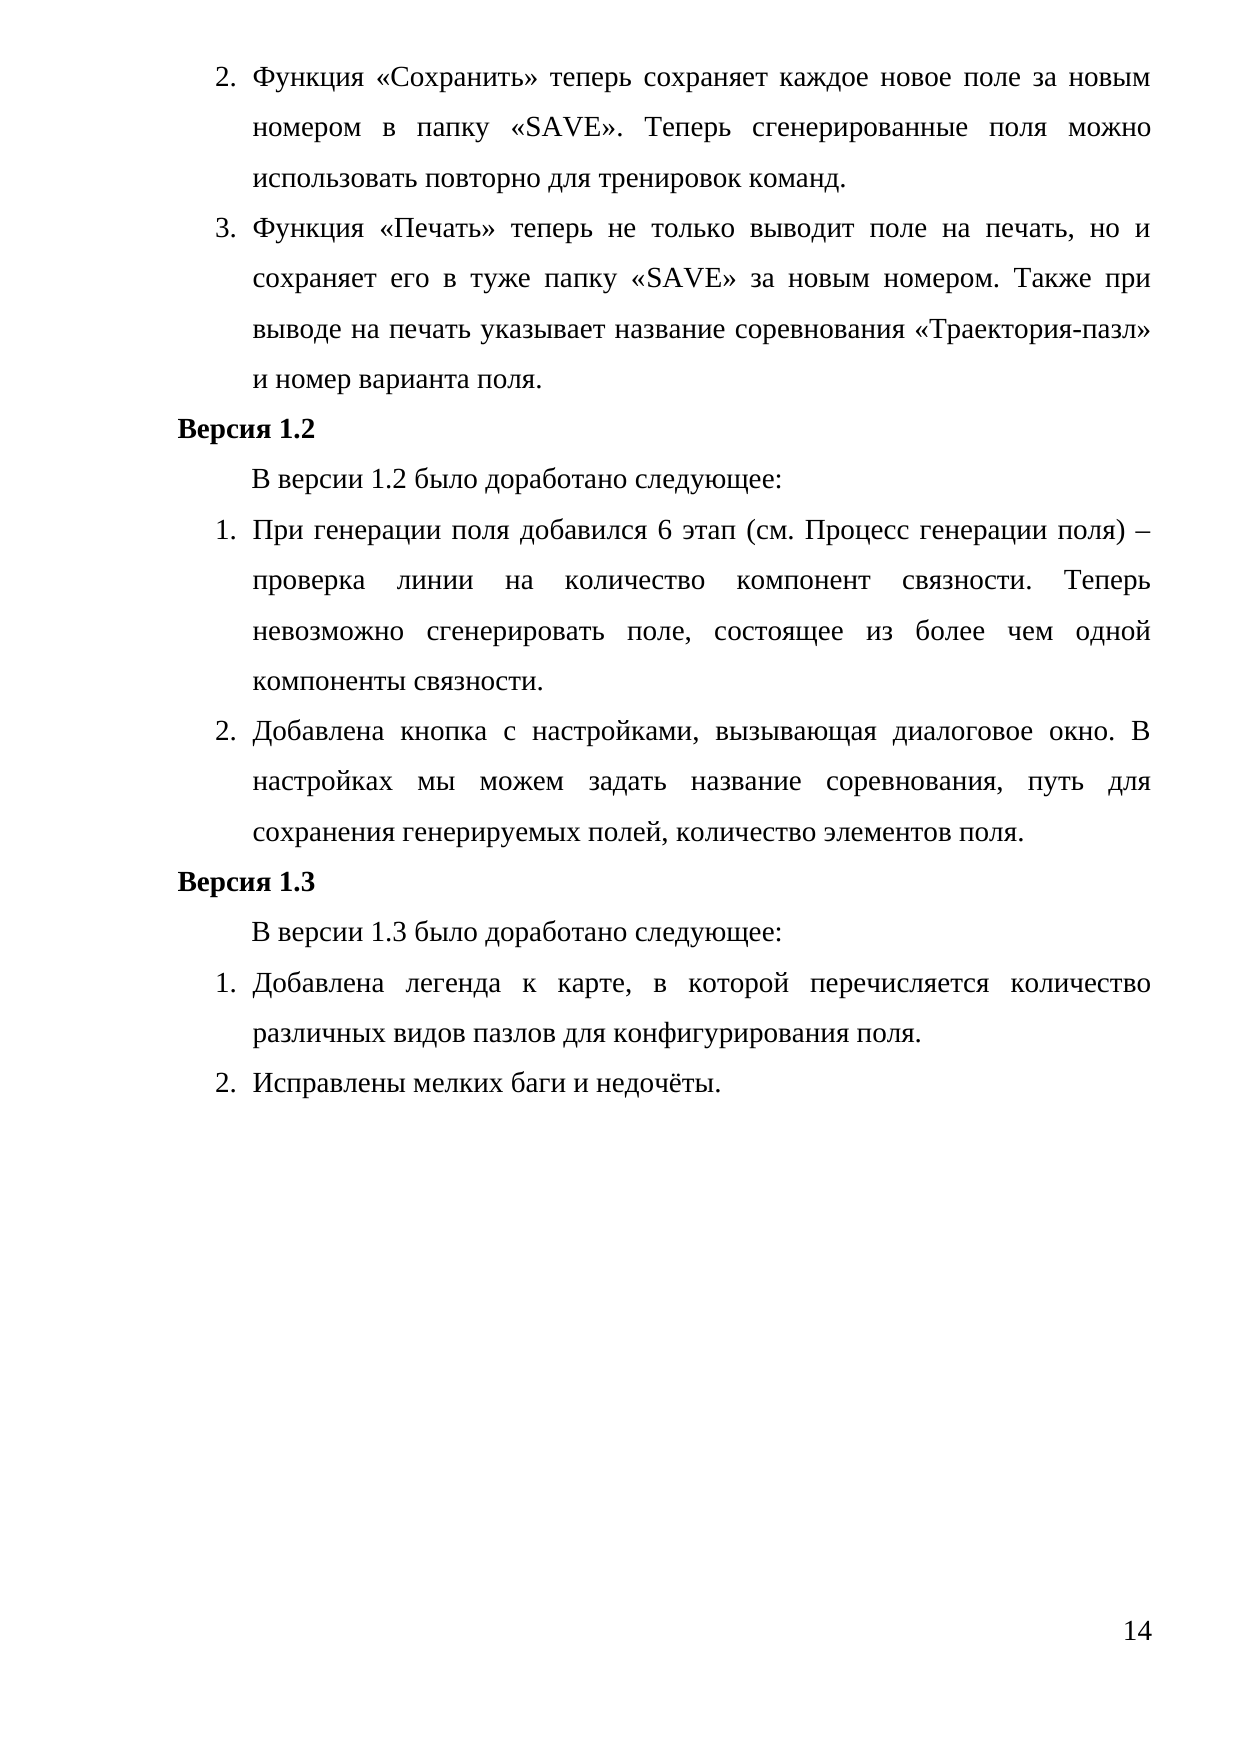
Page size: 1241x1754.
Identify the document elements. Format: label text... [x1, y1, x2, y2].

list Версия 1.2 [177, 411, 1152, 445]
list Добавлена кнопка с настройками, вызывающая диалоговое окно. В настройках мы можем задать название соревнования, путь для сохранения генерируемых полей, количество элементов поля. [215, 713, 1152, 847]
list Функция «Печать» теперь не только выводит поле на печать, но и сохраняет его в туже папку «SAVE» за новым номером. Также при выводе на печать указывает название соревнования «Траектория-пазл» и номер варианта поля. [215, 210, 1152, 394]
list Версия 1.3 [177, 864, 1152, 898]
list В версии 1.3 было доработано следующее: [177, 914, 1152, 948]
list Функция «Сохранить» теперь сохраняет каждое новое поле за новым номером в папку «SAVE». Теперь сгенерированные поля можно использовать повторно для тренировок команд. [215, 59, 1152, 193]
list В версии 1.2 было доработано следующее: [177, 462, 1152, 495]
list Исправлены мелких баги и недочёты. [215, 1065, 1152, 1099]
list Добавлена легенда к карте, в которой перечисляется количество различных видов пазлов для конфигурирования поля. [215, 965, 1152, 1049]
list При генерации поля добавился 6 этап (см. Процесс генерации поля) – проверка линии на количество компонент связности. Теперь невозможно сгенерировать поле, состоящее из более чем одной компоненты связности. [215, 512, 1152, 696]
